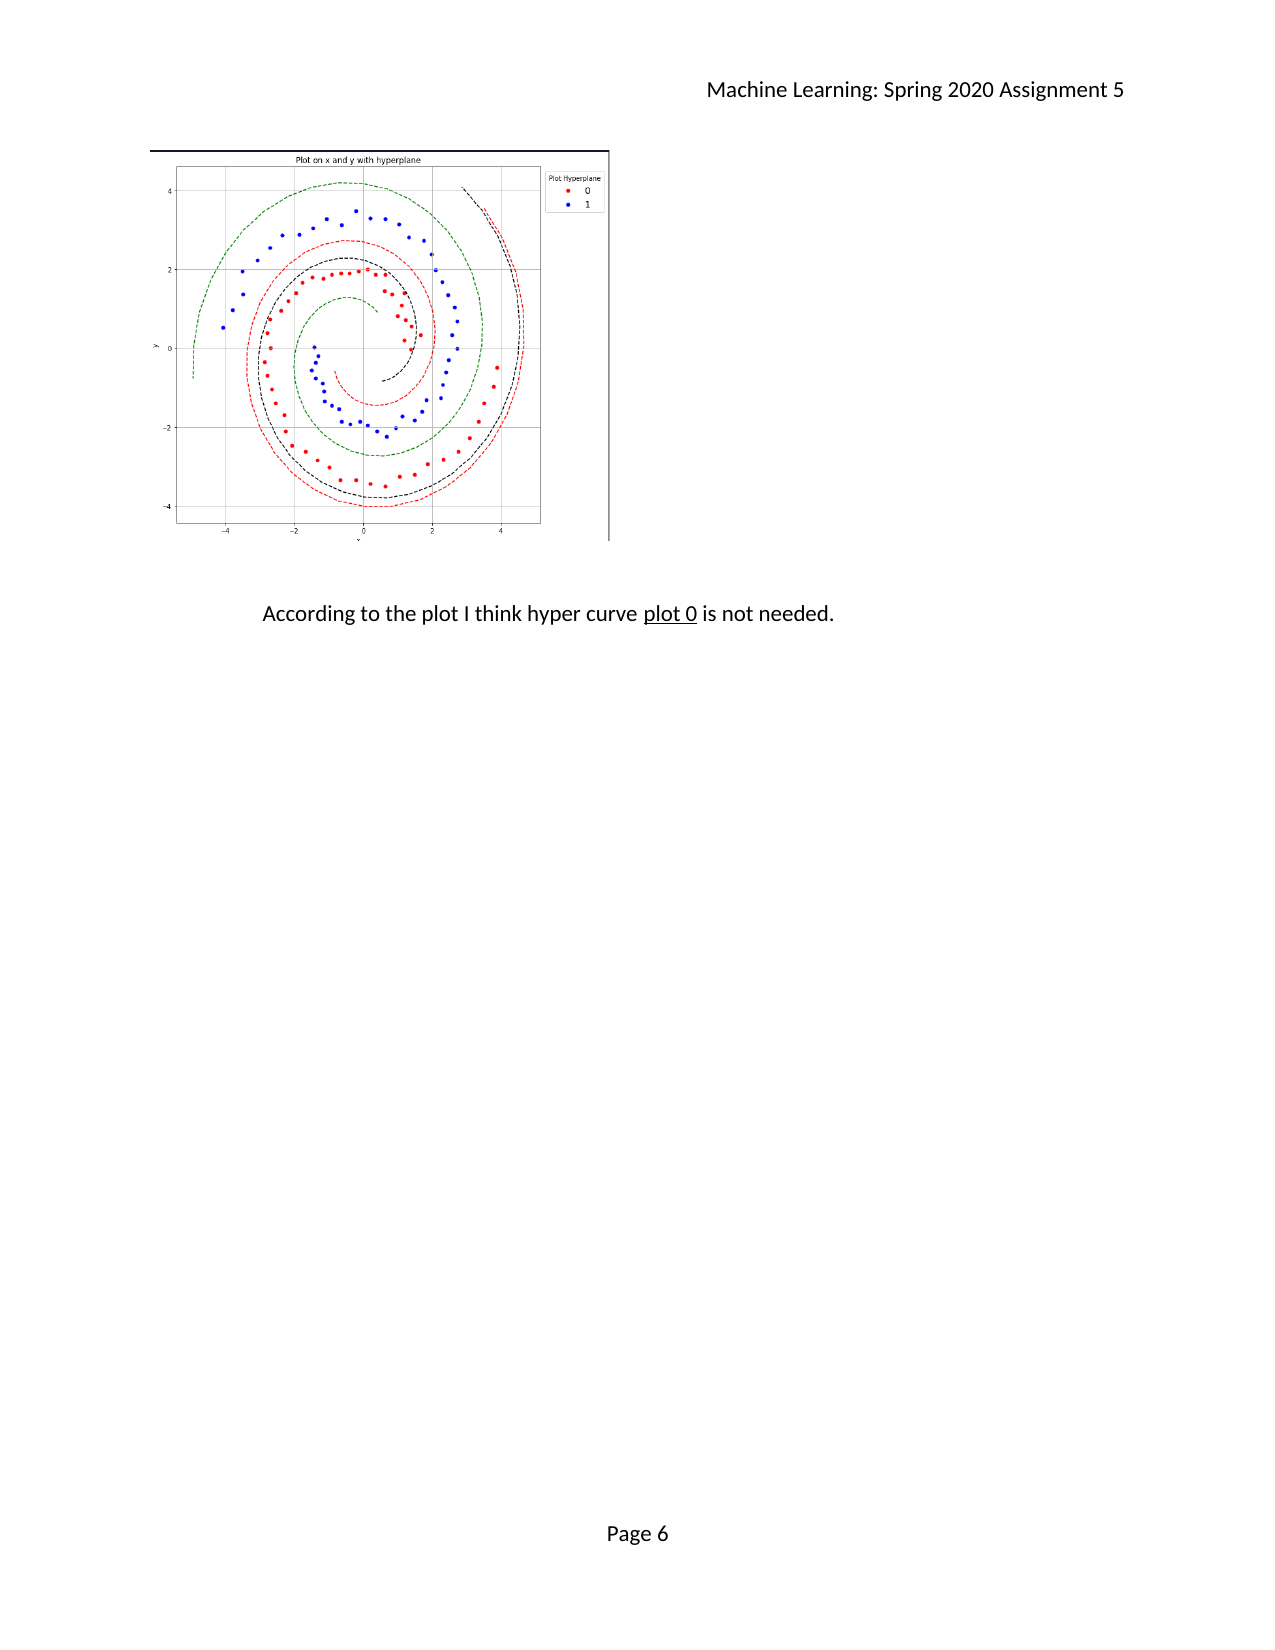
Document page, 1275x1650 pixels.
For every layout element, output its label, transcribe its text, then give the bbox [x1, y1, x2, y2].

list According to the plot I think hyper curve plot 0 is not needed. [187, 599, 1125, 657]
picture [150, 150, 610, 541]
